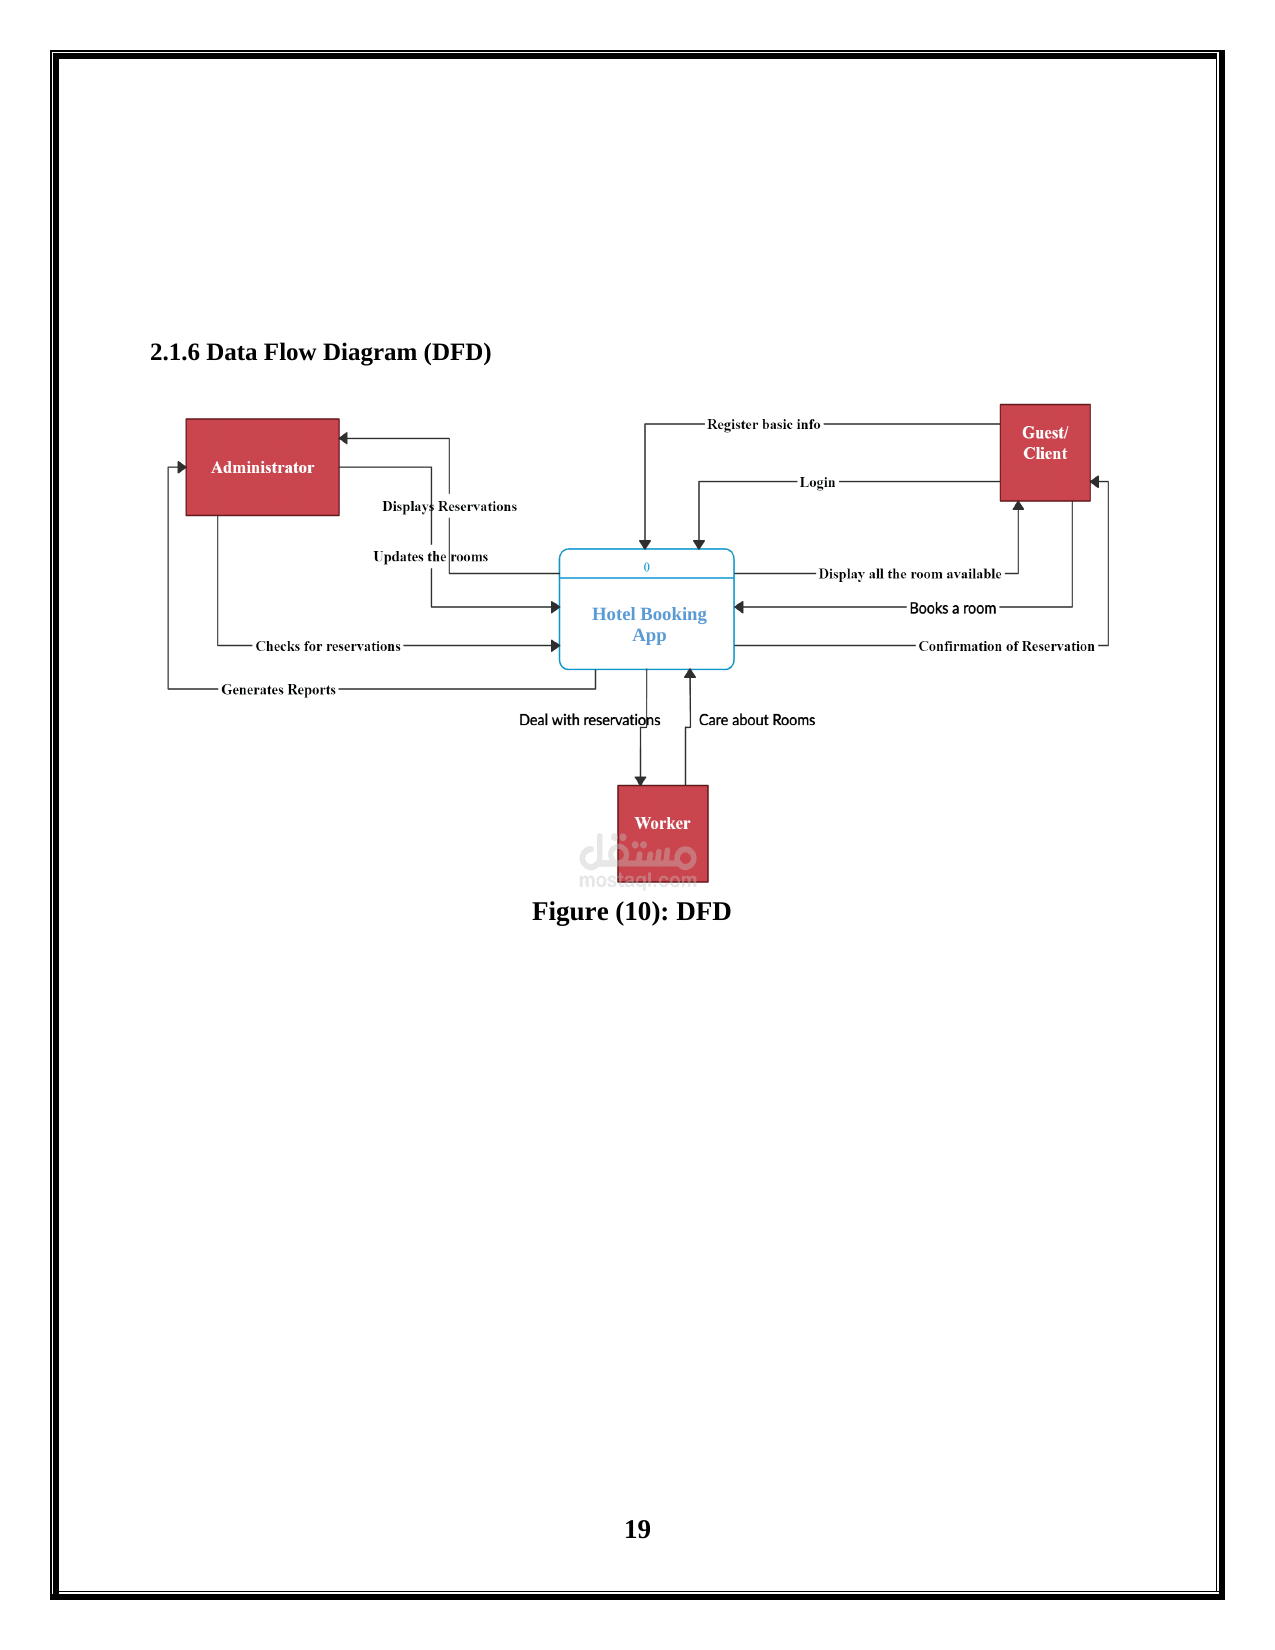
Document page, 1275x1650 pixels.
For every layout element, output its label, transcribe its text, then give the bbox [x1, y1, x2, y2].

text 2.1.6 Data Flow Diagram (DFD) [150, 337, 1125, 366]
text Figure (10): DFD [180, 901, 1050, 926]
picture [150, 385, 1125, 901]
